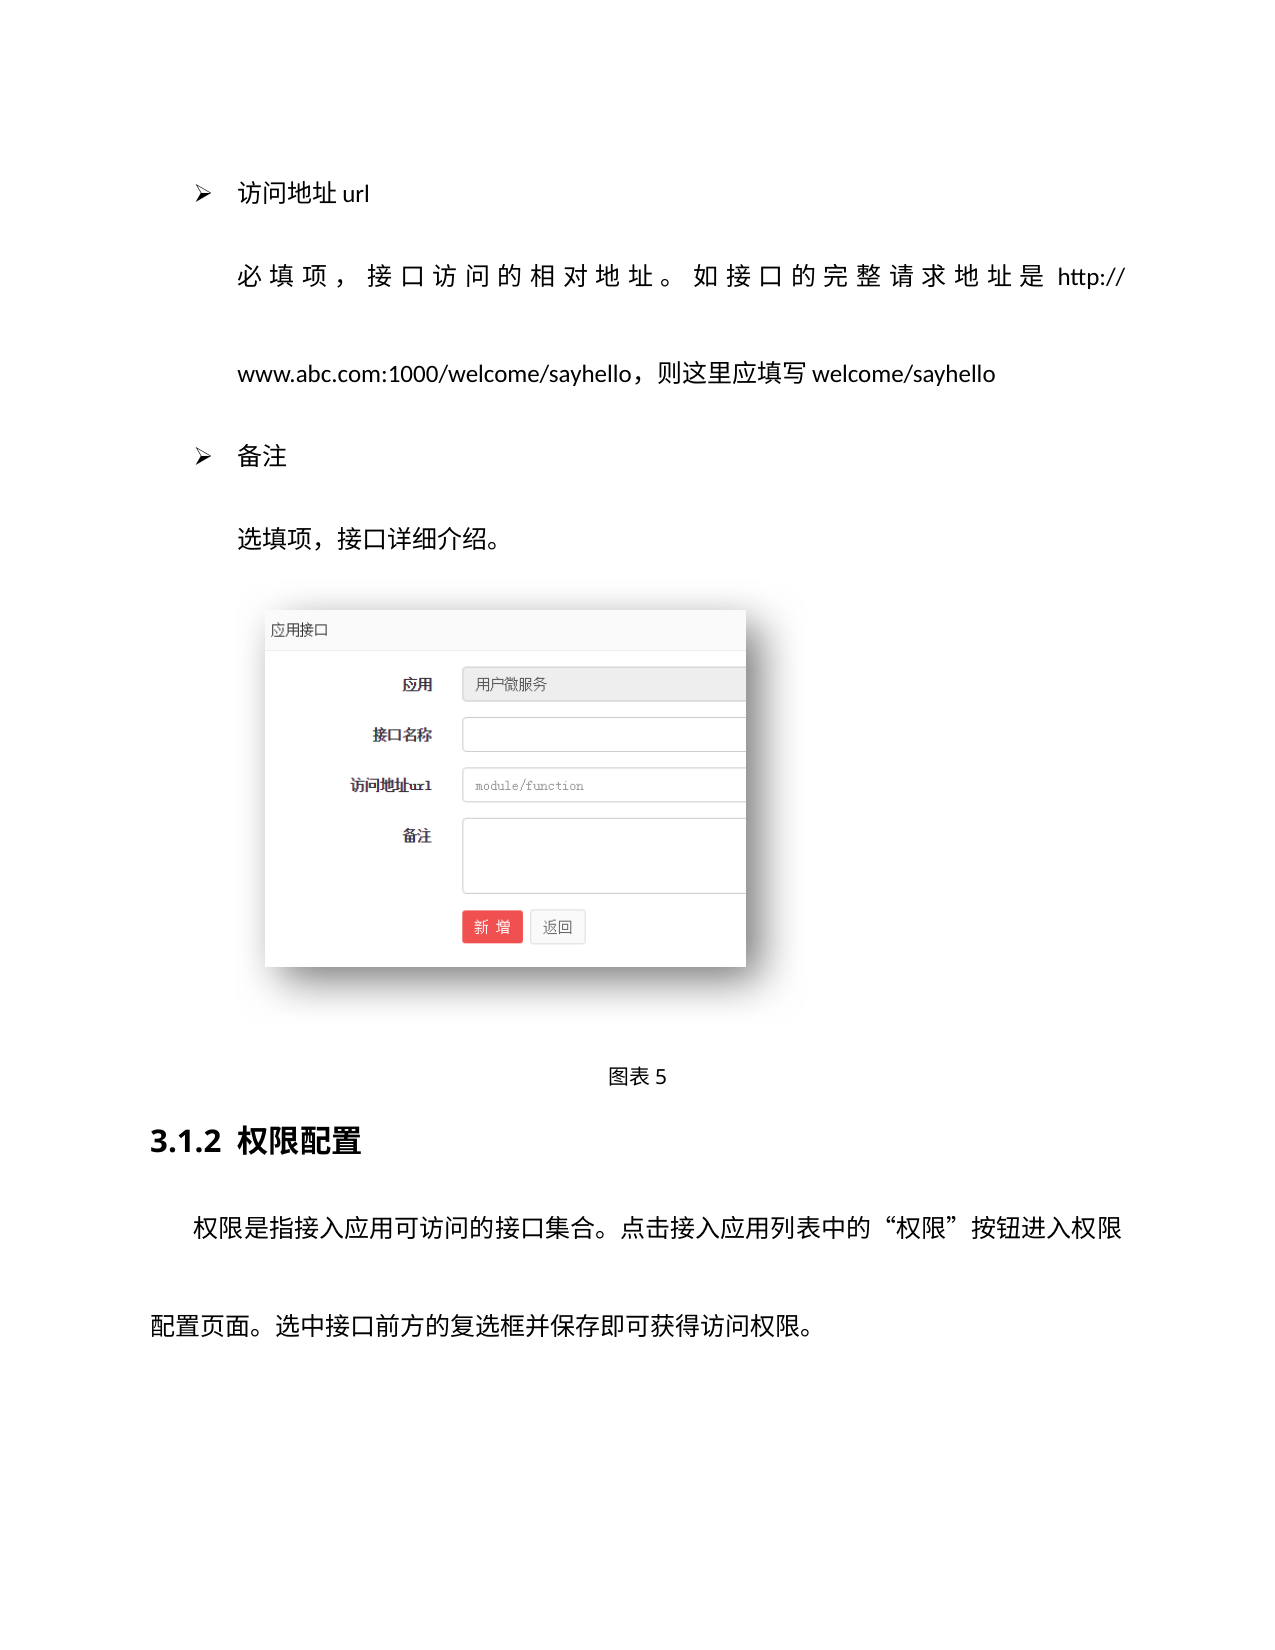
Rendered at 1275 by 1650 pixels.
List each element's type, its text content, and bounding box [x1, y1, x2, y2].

subtitle 权限配置 [150, 1107, 1125, 1172]
text 权限是指接入应用可访问的接口集合。点击接入应用列表中的“权限”按钮进入权限配置页面。选中接口前方的复选框并保存即可获得访问权限。 [150, 1194, 1125, 1357]
list 选填项，接口详细介绍。 [237, 506, 1125, 571]
list 访问地址url [193, 159, 1125, 224]
list 必填项，接口访问的相对地址。如接口的完整请求地址是http://www.abc.com:1000/welcome/sayhello，则这里应填写welcome/sayhello [237, 242, 1125, 404]
text 图表 5 [150, 1059, 1125, 1091]
picture [265, 610, 746, 967]
list 备注 [193, 422, 1125, 487]
